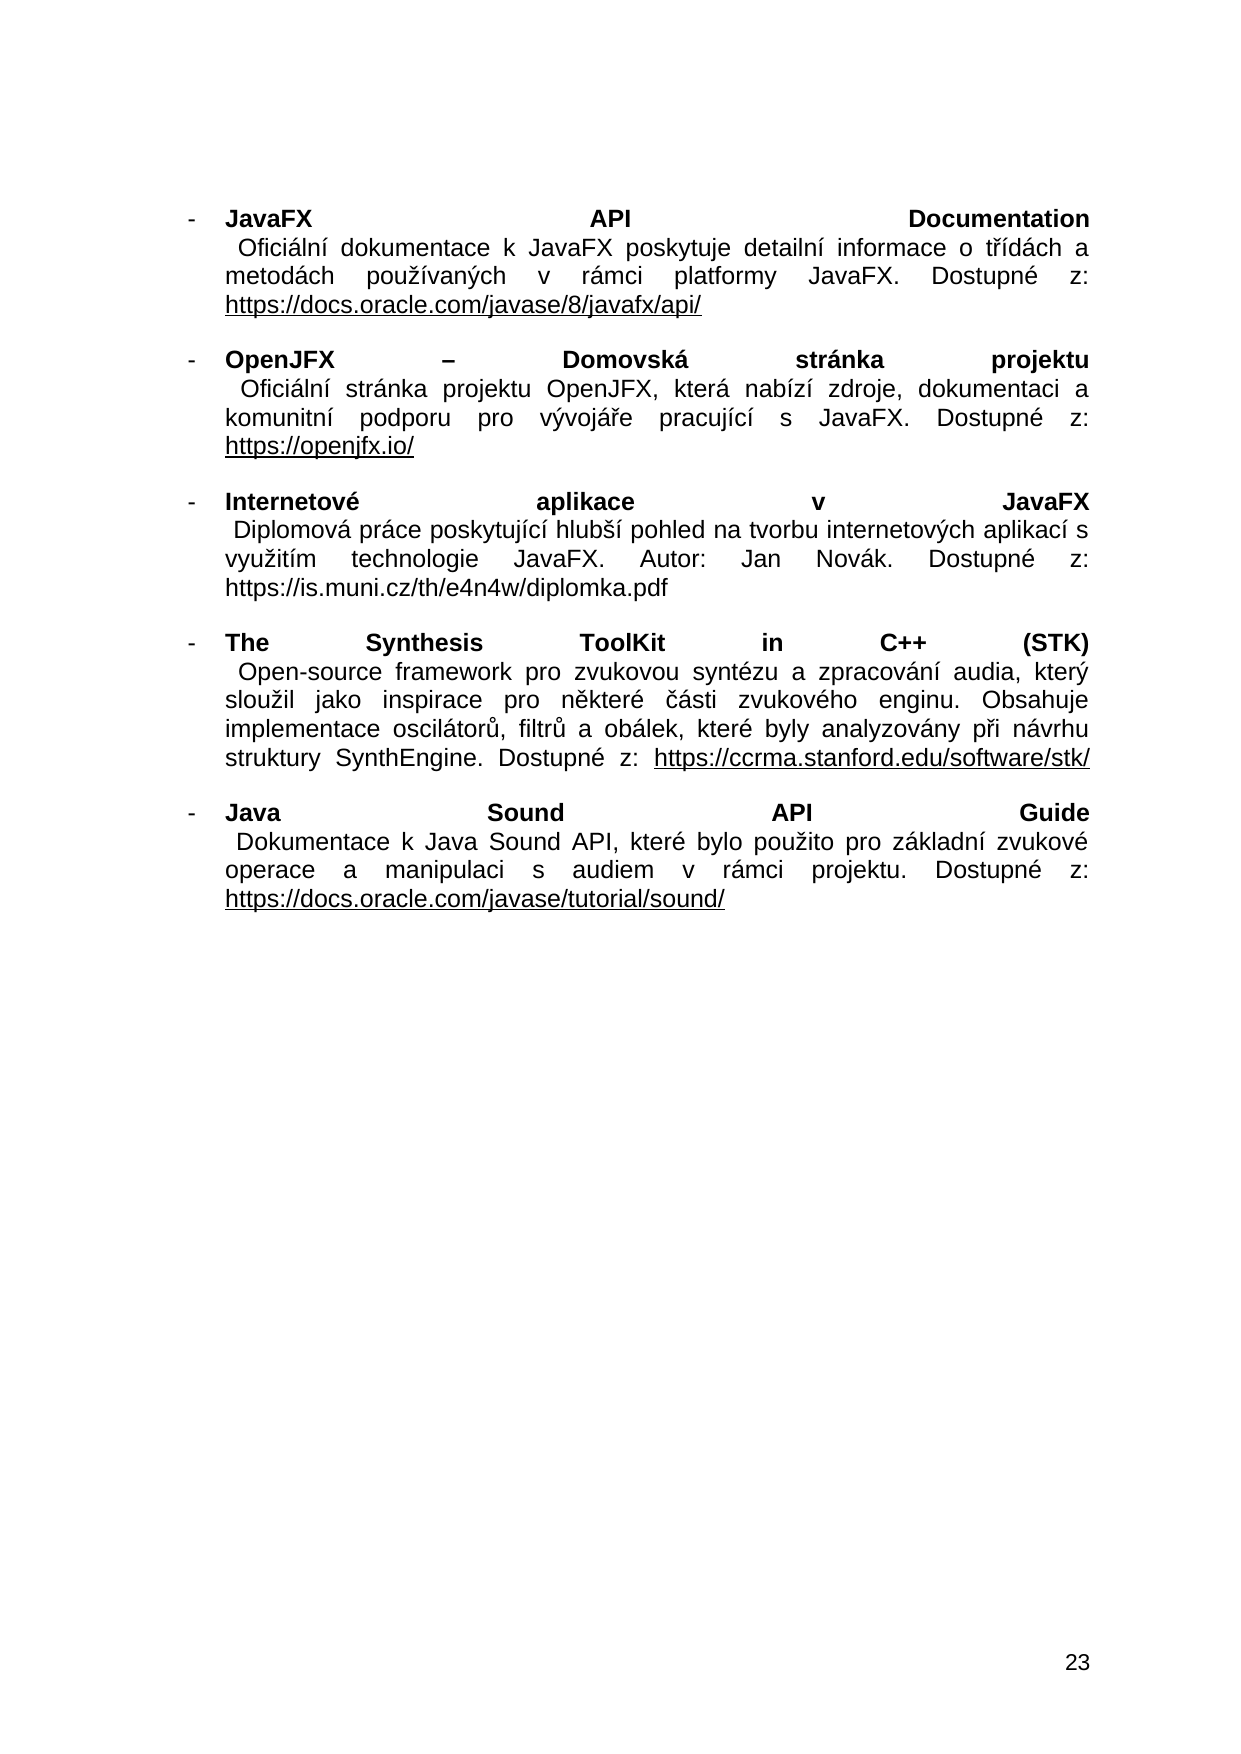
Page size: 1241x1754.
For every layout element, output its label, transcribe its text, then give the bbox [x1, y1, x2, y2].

list Internetové aplikace v JavaFX Diplomová práce poskytující hlubší pohled na tvorbu internetových aplikací s využitím technologie JavaFX. Autor: Jan Novák. Dostupné z: https://is.muni.cz/th/e4n4w/diplomka.pdf [187, 486, 1090, 628]
list OpenJFX – Domovská stránka projektu Oficiální stránka projektu OpenJFX, která nabízí zdroje, dokumentaci a komunitní podporu pro vývojáře pracující s JavaFX. Dostupné z: https://openjfx.io/ [187, 345, 1090, 486]
list The Synthesis ToolKit in C++ (STK) Open-source framework pro zvukovou syntézu a zpracování audia, který sloužil jako inspirace pro některé části zvukového enginu. Obsahuje implementace oscilátorů, filtrů a obálek, které byly analyzovány při návrhu struktury SynthEngine. Dostupné z: https://ccrma.stanford.edu/software/stk/ [187, 628, 1090, 798]
list JavaFX API Documentation Oficiální dokumentace k JavaFX poskytuje detailní informace o třídách a metodách používaných v rámci platformy JavaFX. Dostupné z: https://docs.oracle.com/javase/8/javafx/api/ [187, 204, 1090, 345]
list Java Sound API Guide Dokumentace k Java Sound API, které bylo použito pro základní zvukové operace a manipulaci s audiem v rámci projektu. Dostupné z: https://docs.oracle.com/javase/tutorial/sound/ [187, 798, 1090, 913]
